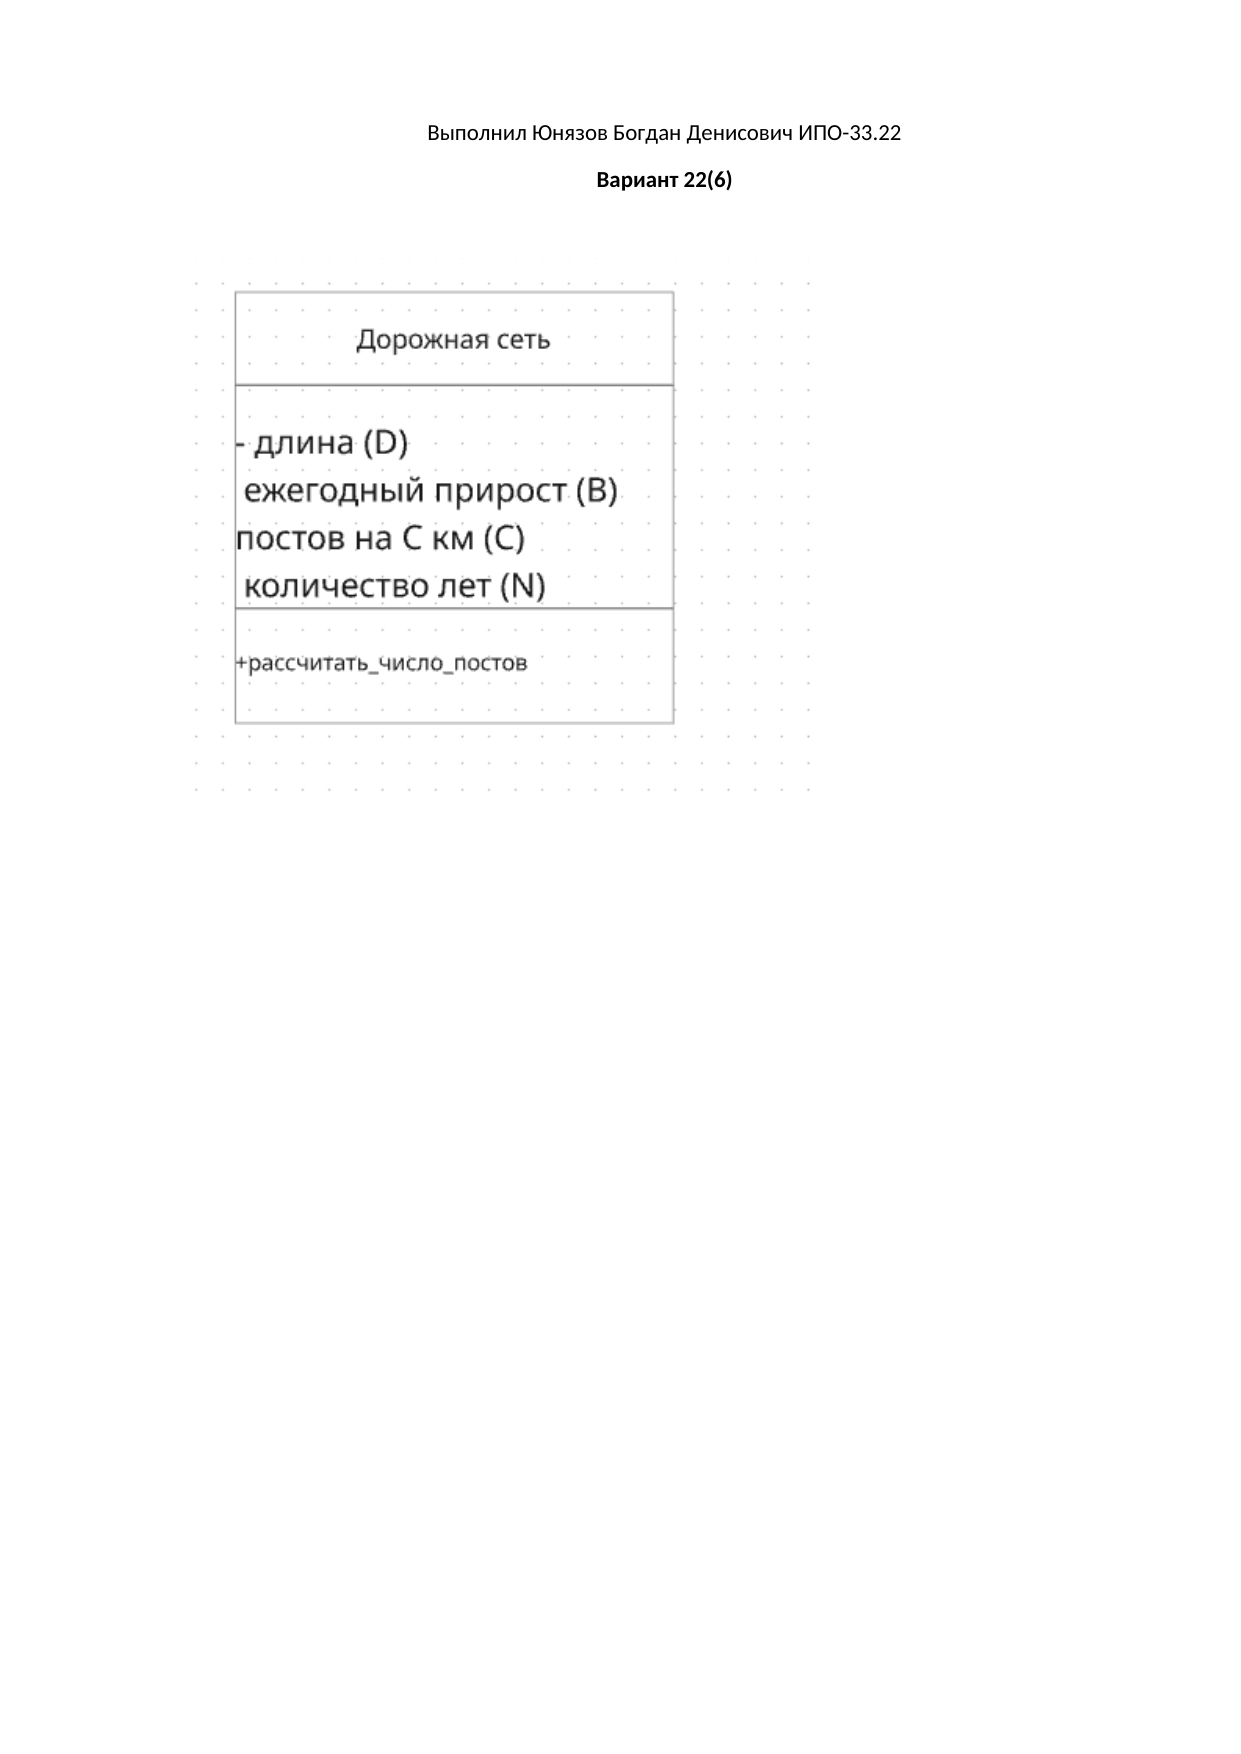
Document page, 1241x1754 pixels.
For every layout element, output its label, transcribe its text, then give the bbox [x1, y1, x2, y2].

text Выполнил Юнязов Богдан Денисович ИПО-33.22 [177, 118, 1152, 146]
text Вариант 22(6) [177, 165, 1152, 193]
picture [177, 258, 822, 805]
